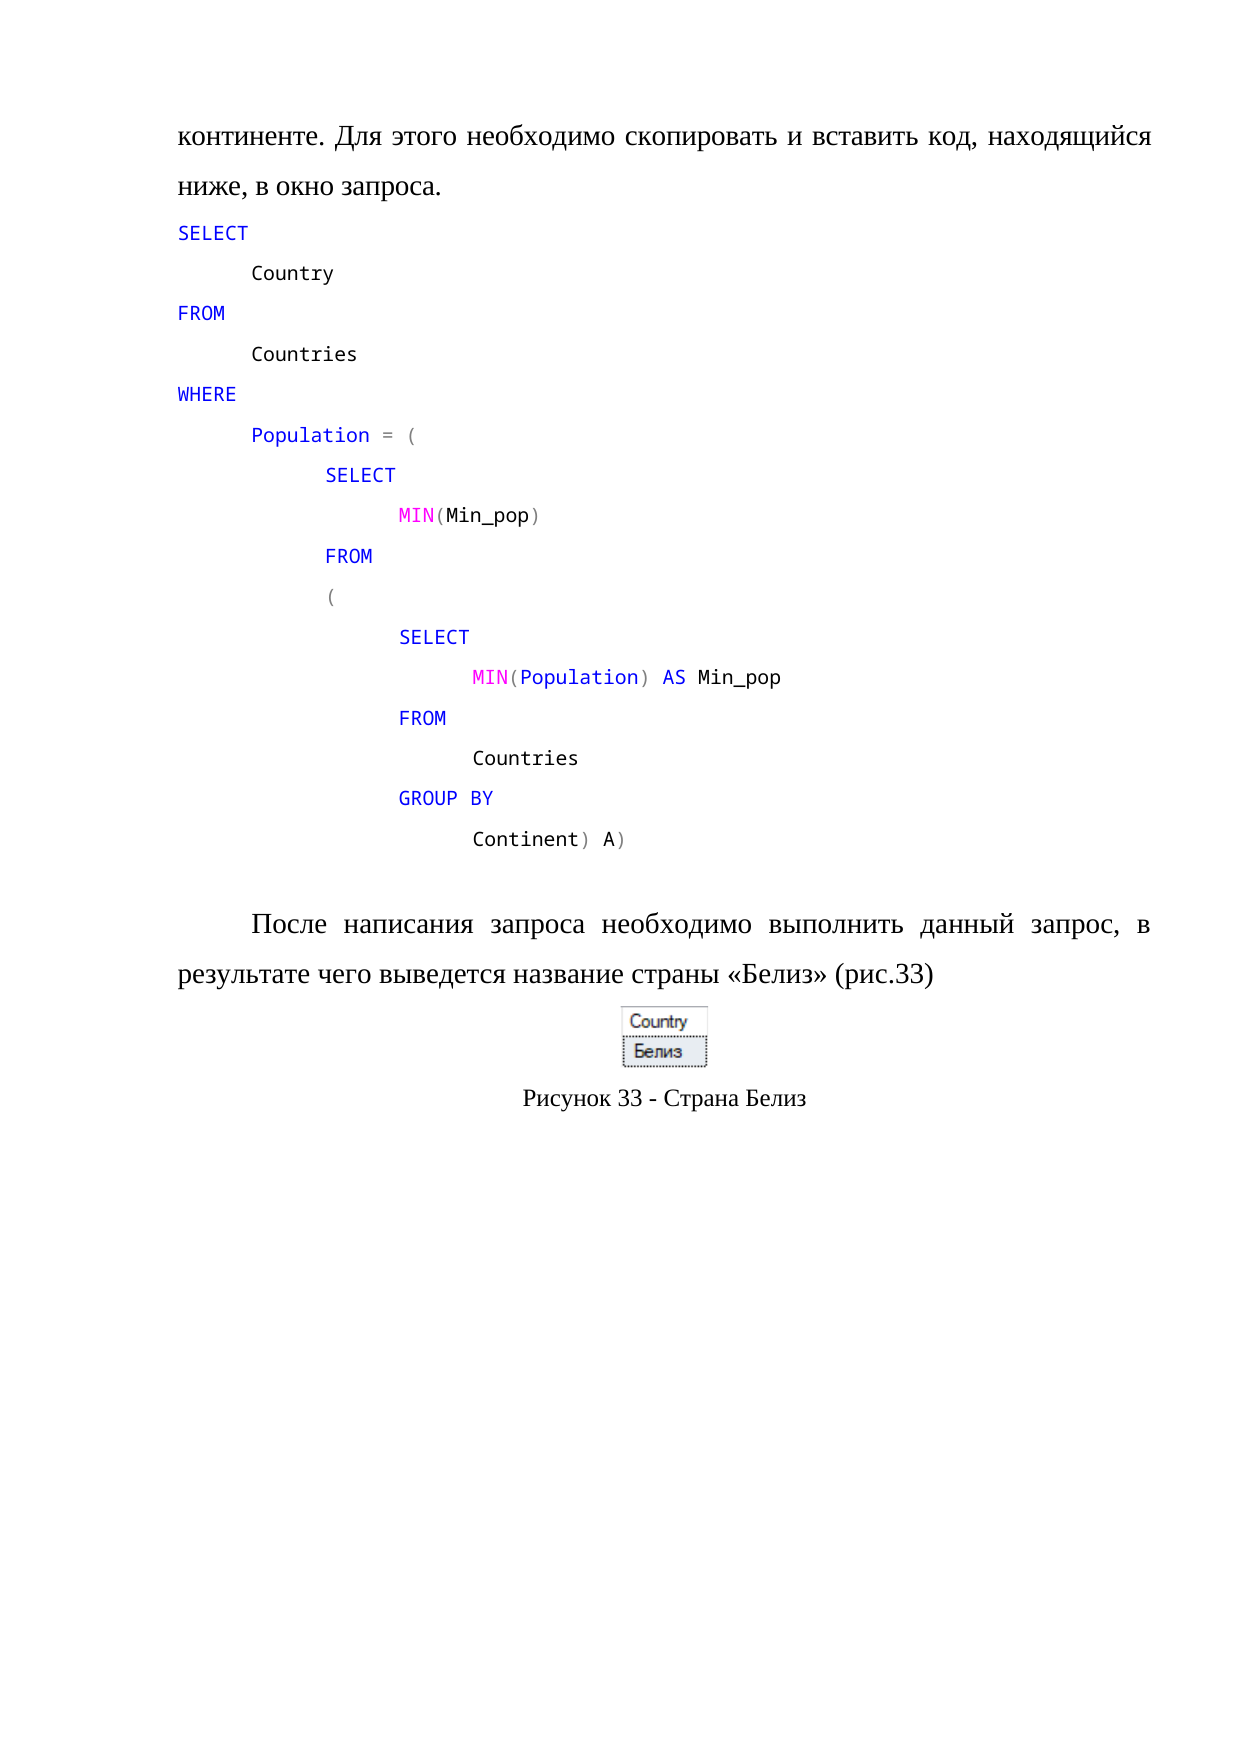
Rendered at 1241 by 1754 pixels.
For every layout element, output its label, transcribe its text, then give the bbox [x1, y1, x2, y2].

text FROM [177, 299, 1152, 327]
text FROM [177, 542, 1152, 569]
text Continent) A) [177, 825, 1152, 852]
text Countries [177, 340, 1152, 367]
text SELECT [177, 461, 1152, 488]
text ( [177, 582, 1152, 609]
text FROM [177, 704, 1152, 731]
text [177, 118, 1152, 202]
text MIN(Population) AS Min_pop [177, 663, 1152, 690]
text MIN(Min_pop) [177, 502, 1152, 529]
text GROUP BY [177, 784, 1152, 812]
text SELECT [177, 219, 1152, 246]
text После написания запроса необходимо выполнить данный запрос, в результате чего выведется название страны «Белиз» (рис.33) [177, 906, 1152, 990]
text SELECT [177, 623, 1152, 650]
text Рисунок 33 - Страна Белиз [177, 1083, 1152, 1112]
text Population = ( [177, 421, 1152, 448]
text Countries [177, 744, 1152, 771]
text Country [177, 259, 1152, 286]
picture [620, 1006, 709, 1069]
text WHERE [177, 380, 1152, 407]
